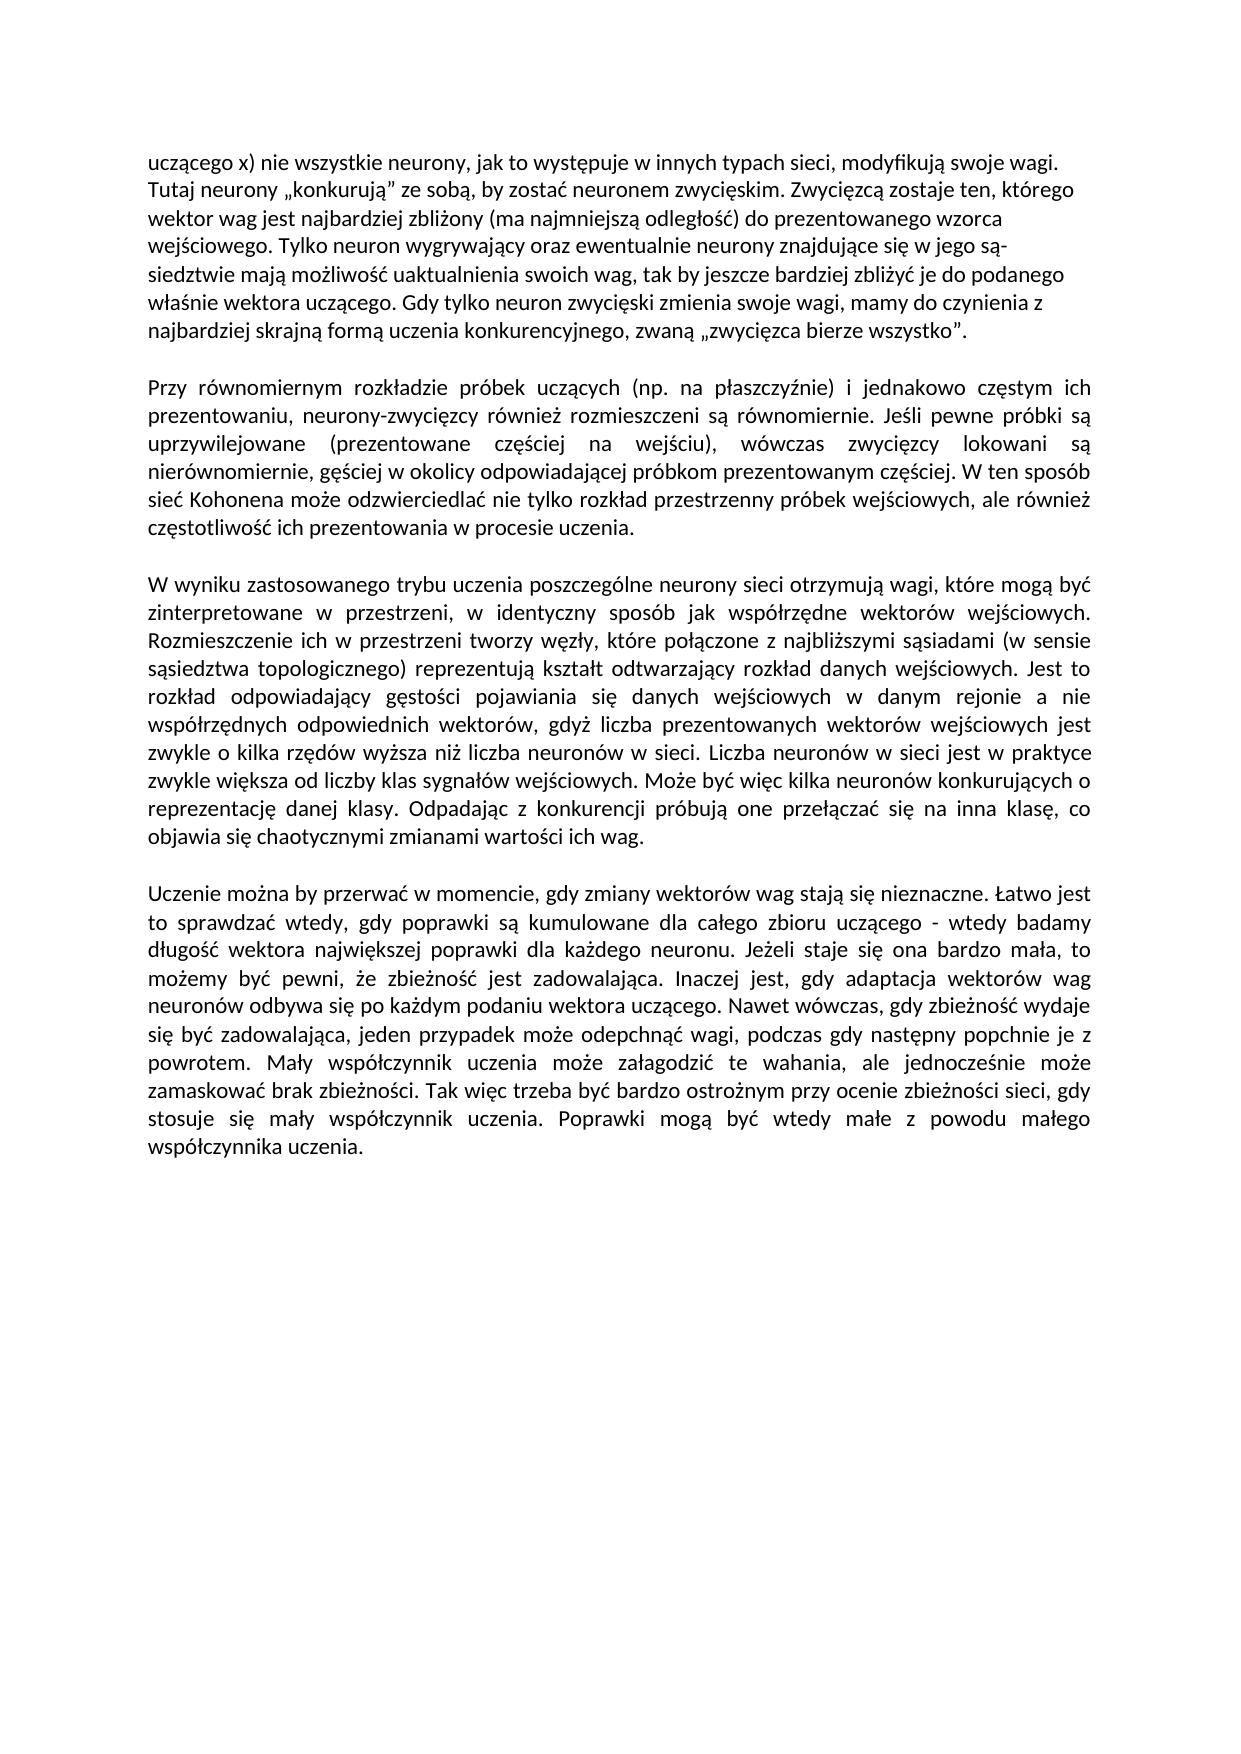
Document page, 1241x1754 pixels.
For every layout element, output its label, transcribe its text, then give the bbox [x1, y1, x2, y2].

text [148, 148, 1093, 344]
text Przy równomiernym rozkładzie próbek uczących (np. na płaszczyźnie) i jednakowo częstym ich prezentowaniu, neurony-zwycięzcy również rozmieszczeni są równomiernie. Jeśli pewne próbki są uprzywilejowane (prezentowane częściej na wejściu), wówczas zwycięzcy lokowani są nierównomiernie, gęściej w okolicy odpowiadającej próbkom prezentowanym częściej. W ten sposób sieć Kohonena może odzwierciedlać nie tylko rozkład przestrzenny próbek wejściowych, ale również częstotliwość ich prezentowania w procesie uczenia. [148, 373, 1093, 541]
text Uczenie można by przerwać w momencie, gdy zmiany wektorów wag stają się nieznaczne. Łatwo jest to sprawdzać wtedy, gdy poprawki są kumulowane dla całego zbioru uczącego - wtedy badamy długość wektora największej poprawki dla każdego neuronu. Jeżeli staje się ona bardzo mała, to możemy być pewni, że zbieżność jest zadowalająca. Inaczej jest, gdy adaptacja wektorów wag neuronów odbywa się po każdym podaniu wektora uczącego. Nawet wówczas, gdy zbieżność wydaje się być zadowalająca, jeden przypadek może odepchnąć wagi, podczas gdy następny popchnie je z powrotem. Mały współczynnik uczenia może załagodzić te wahania, ale jednocześnie może zamaskować brak zbieżności. Tak więc trzeba być bardzo ostrożnym przy ocenie zbieżności sieci, gdy stosuje się mały współczynnik uczenia. Poprawki mogą być wtedy małe z powodu małego współczynnika uczenia. [148, 879, 1093, 1160]
text W wyniku zastosowanego trybu uczenia poszczególne neurony sieci otrzymują wagi, które mogą być zinterpretowane w przestrzeni, w identyczny sposób jak współrzędne wektorów wejściowych. Rozmieszczenie ich w przestrzeni tworzy węzły, które połączone z najbliższymi sąsiadami (w sensie sąsiedztwa topologicznego) reprezentują kształt odtwarzający rozkład danych wejściowych. Jest to rozkład odpowiadający gęstości pojawiania się danych wejściowych w danym rejonie a nie współrzędnych odpowiednich wektorów, gdyż liczba prezentowanych wektorów wejściowych jest zwykle o kilka rzędów wyższa niż liczba neuronów w sieci. Liczba neuronów w sieci jest w praktyce zwykle większa od liczby klas sygnałów wejściowych. Może być więc kilka neuronów konkurujących o reprezentację danej klasy. Odpadając z konkurencji próbują one przełączać się na inna klasę, co objawia się chaotycznymi zmianami wartości ich wag. [148, 570, 1093, 850]
